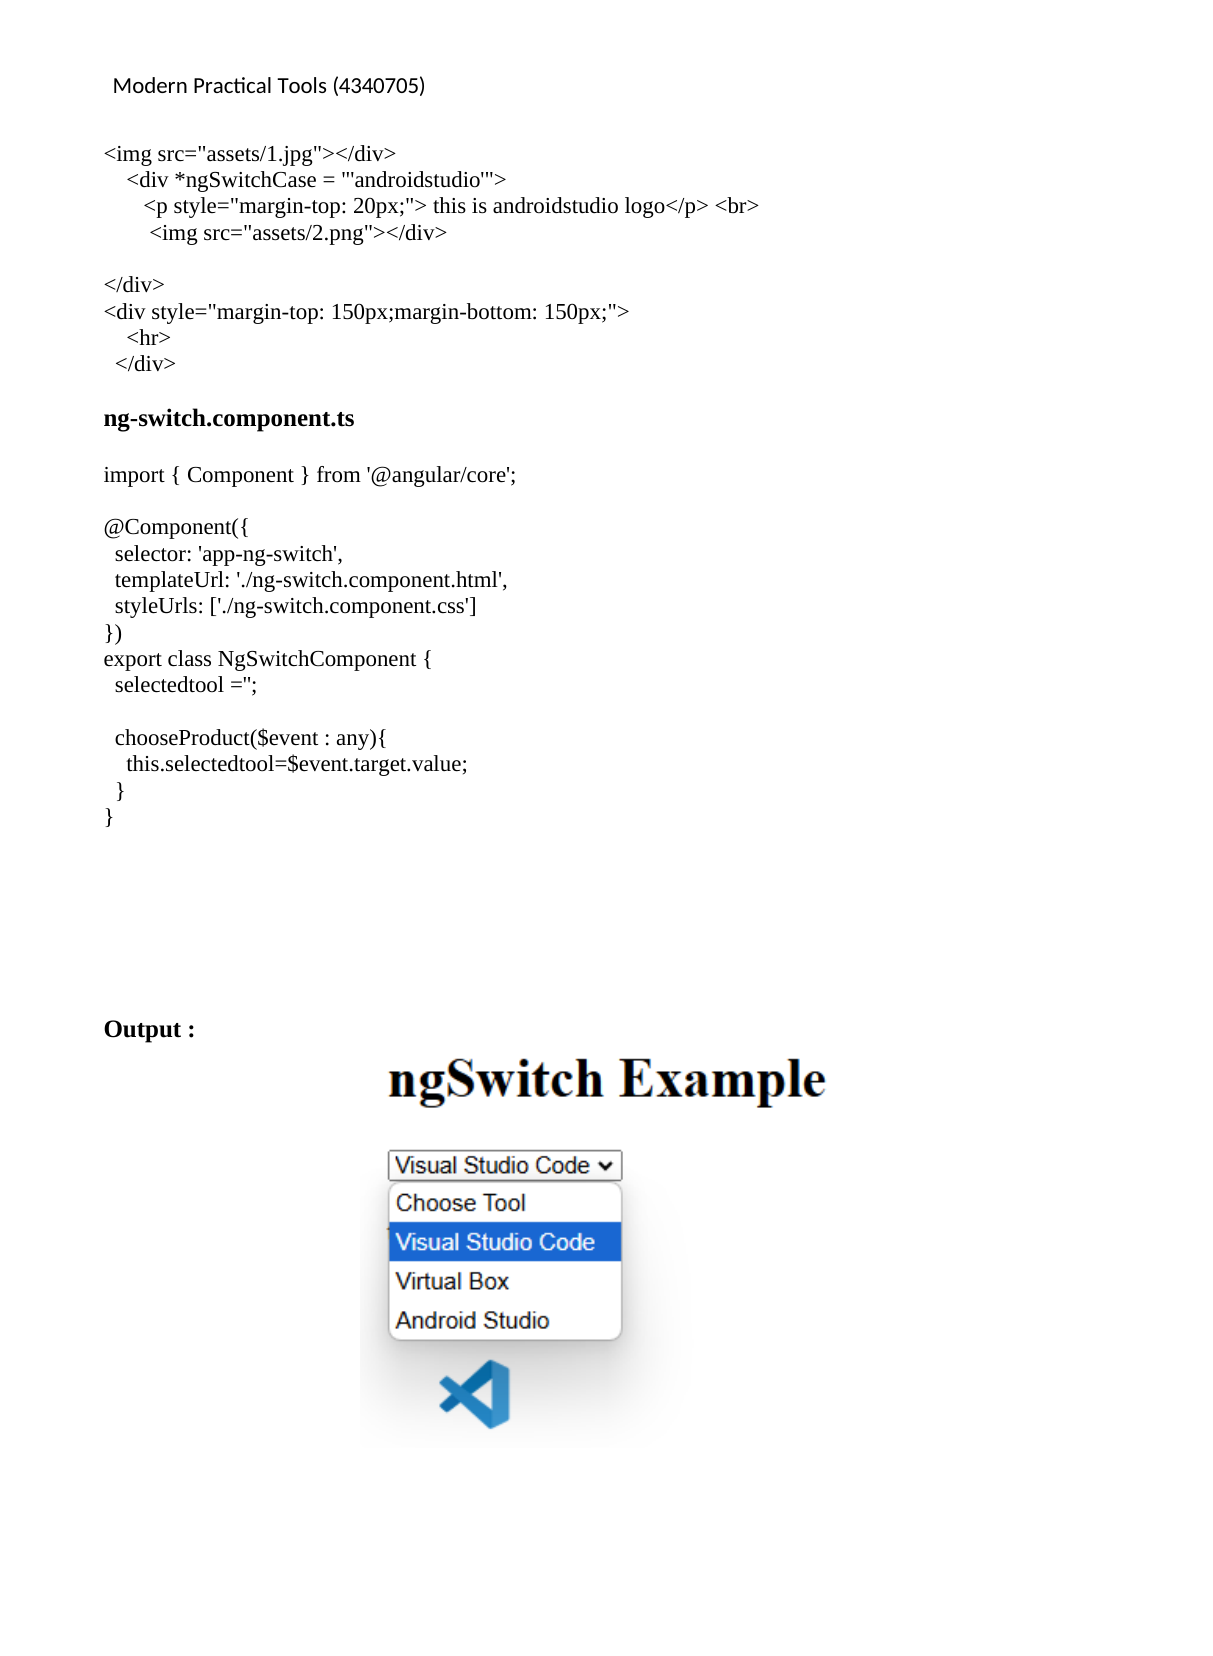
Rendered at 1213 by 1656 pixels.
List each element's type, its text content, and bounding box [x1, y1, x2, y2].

text <div *ngSwitchCase = "'androidstudio'"> [103, 166, 1109, 192]
text }) [103, 619, 1109, 645]
text @Component({ [103, 513, 1109, 540]
text selector: 'app-ng-switch', [103, 540, 1109, 566]
picture [360, 1042, 853, 1448]
text styleUrls: ['./ng-switch.component.css'] [103, 592, 1109, 619]
text import { Component } from '@angular/core'; [103, 461, 1109, 487]
text ng-switch.component.ts [103, 403, 1109, 432]
text <img src="assets/2.png"></div> [103, 219, 1109, 245]
text this.selectedtool=$event.target.value; [103, 751, 1109, 777]
text chooseProduct($event : any){ [103, 724, 1109, 751]
text <p style="margin-top: 20px;"> this is androidstudio logo</p> <br> [103, 192, 1109, 219]
text <img src="assets/1.jpg"></div> [103, 139, 1109, 166]
text </div> [103, 350, 1109, 377]
text <hr> [103, 324, 1109, 350]
text </div> [103, 271, 1109, 298]
text <div style="margin-top: 150px;margin-bottom: 150px;"> [103, 298, 1109, 324]
text export class NgSwitchComponent { [103, 645, 1109, 671]
text Output : [103, 1014, 1109, 1043]
text } [103, 777, 1109, 803]
text } [103, 803, 1109, 829]
text templateUrl: './ng-switch.component.html', [103, 566, 1109, 592]
text selectedtool =''; [103, 671, 1109, 698]
